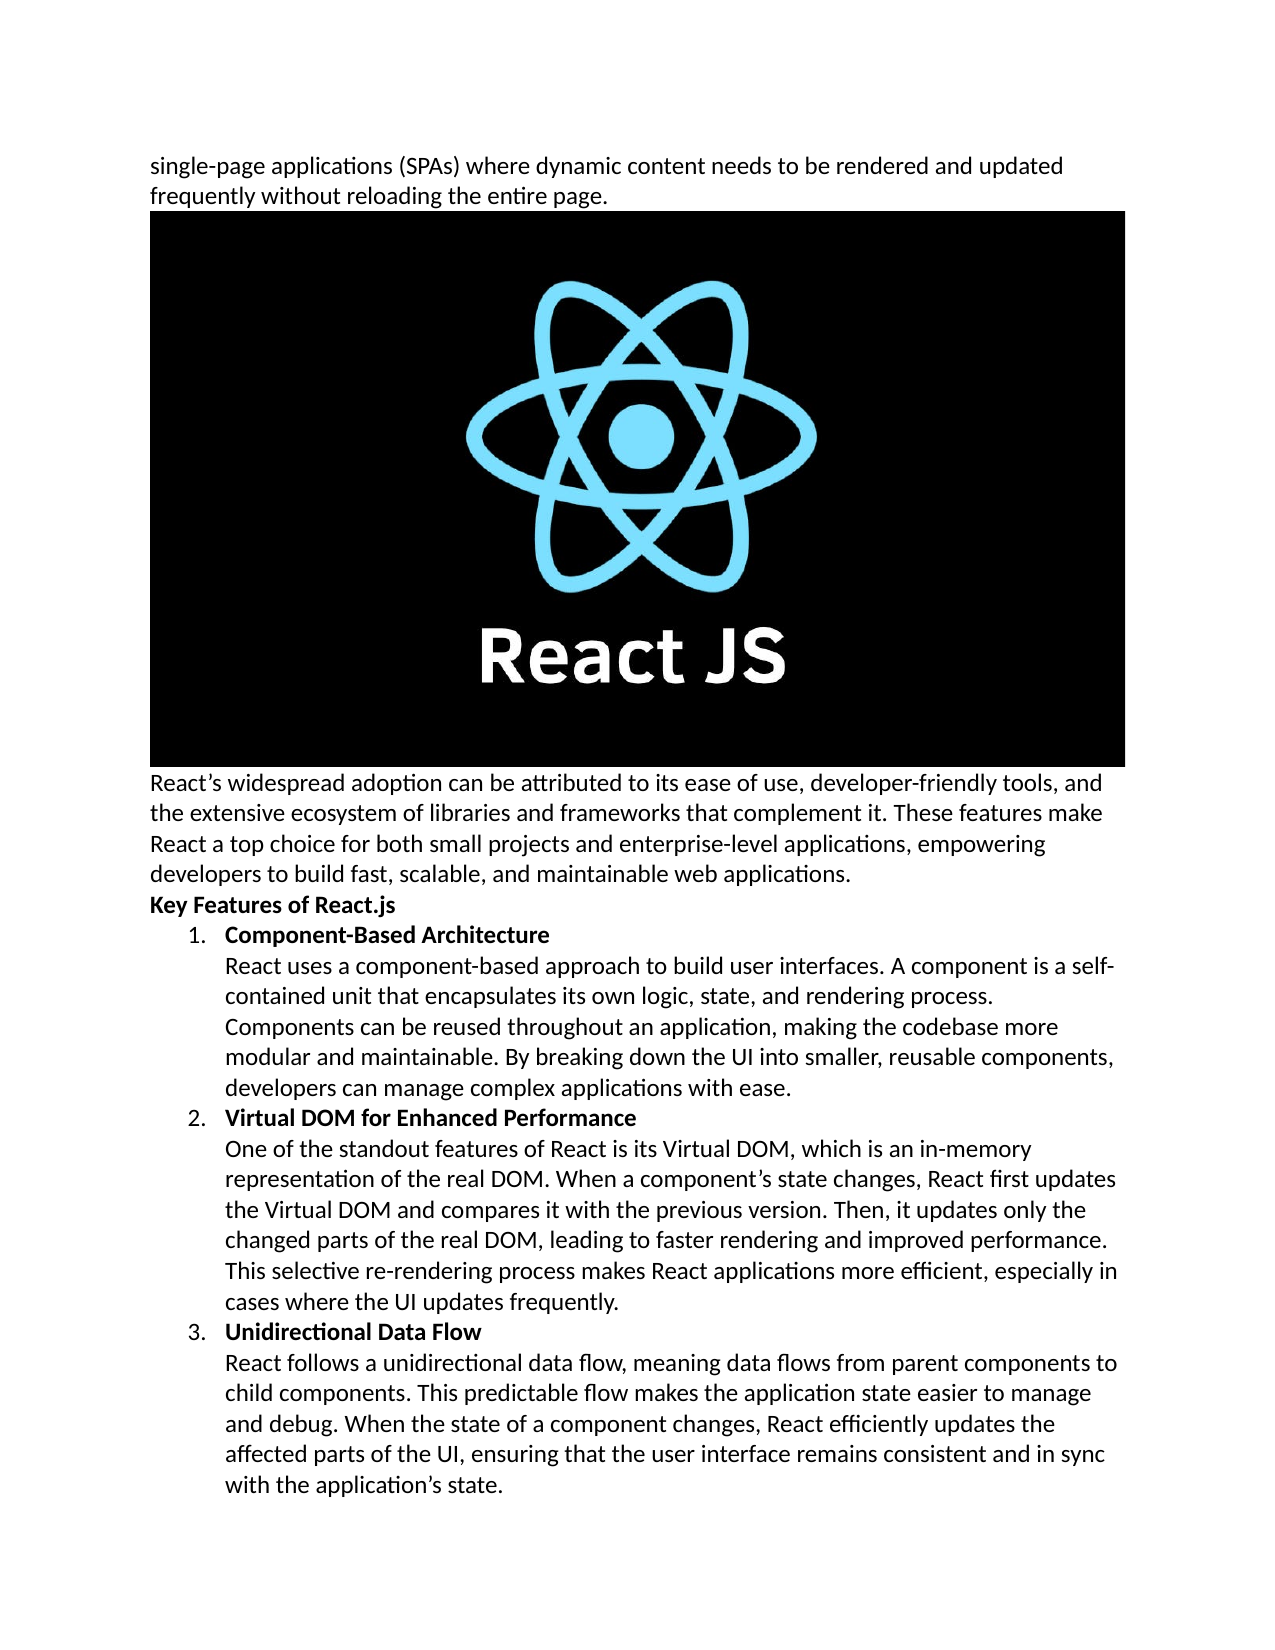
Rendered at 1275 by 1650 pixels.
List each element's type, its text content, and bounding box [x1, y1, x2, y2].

list Virtual DOM for Enhanced Performance One of the standout features of React is its Virtual DOM, which is an in-memory representation of the real DOM. When a component’s state changes, React first updates the Virtual DOM and compares it with the previous version. Then, it updates only the changed parts of the real DOM, leading to faster rendering and improved performance. This selective re-rendering process makes React applications more efficient, especially in cases where the UI updates frequently. [187, 1103, 1125, 1316]
text Key Features of React.js [150, 889, 1125, 919]
list Component-Based Architecture React uses a component-based approach to build user interfaces. A component is a self-contained unit that encapsulates its own logic, state, and rendering process. Components can be reused throughout an application, making the codebase more modular and maintainable. By breaking down the UI into smaller, reusable components, developers can manage complex applications with ease. [187, 919, 1125, 1103]
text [150, 150, 1125, 211]
picture [150, 211, 1125, 767]
list Unidirectional Data Flow React follows a unidirectional data flow, meaning data flows from parent components to child components. This predictable flow makes the application state easier to manage and debug. When the state of a component changes, React efficiently updates the affected parts of the UI, ensuring that the user interface remains consistent and in sync with the application’s state. [187, 1316, 1125, 1499]
text React’s widespread adoption can be attributed to its ease of use, developer-friendly tools, and the extensive ecosystem of libraries and frameworks that complement it. These features make React a top choice for both small projects and enterprise-level applications, empowering developers to build fast, scalable, and maintainable web applications. [150, 767, 1125, 889]
